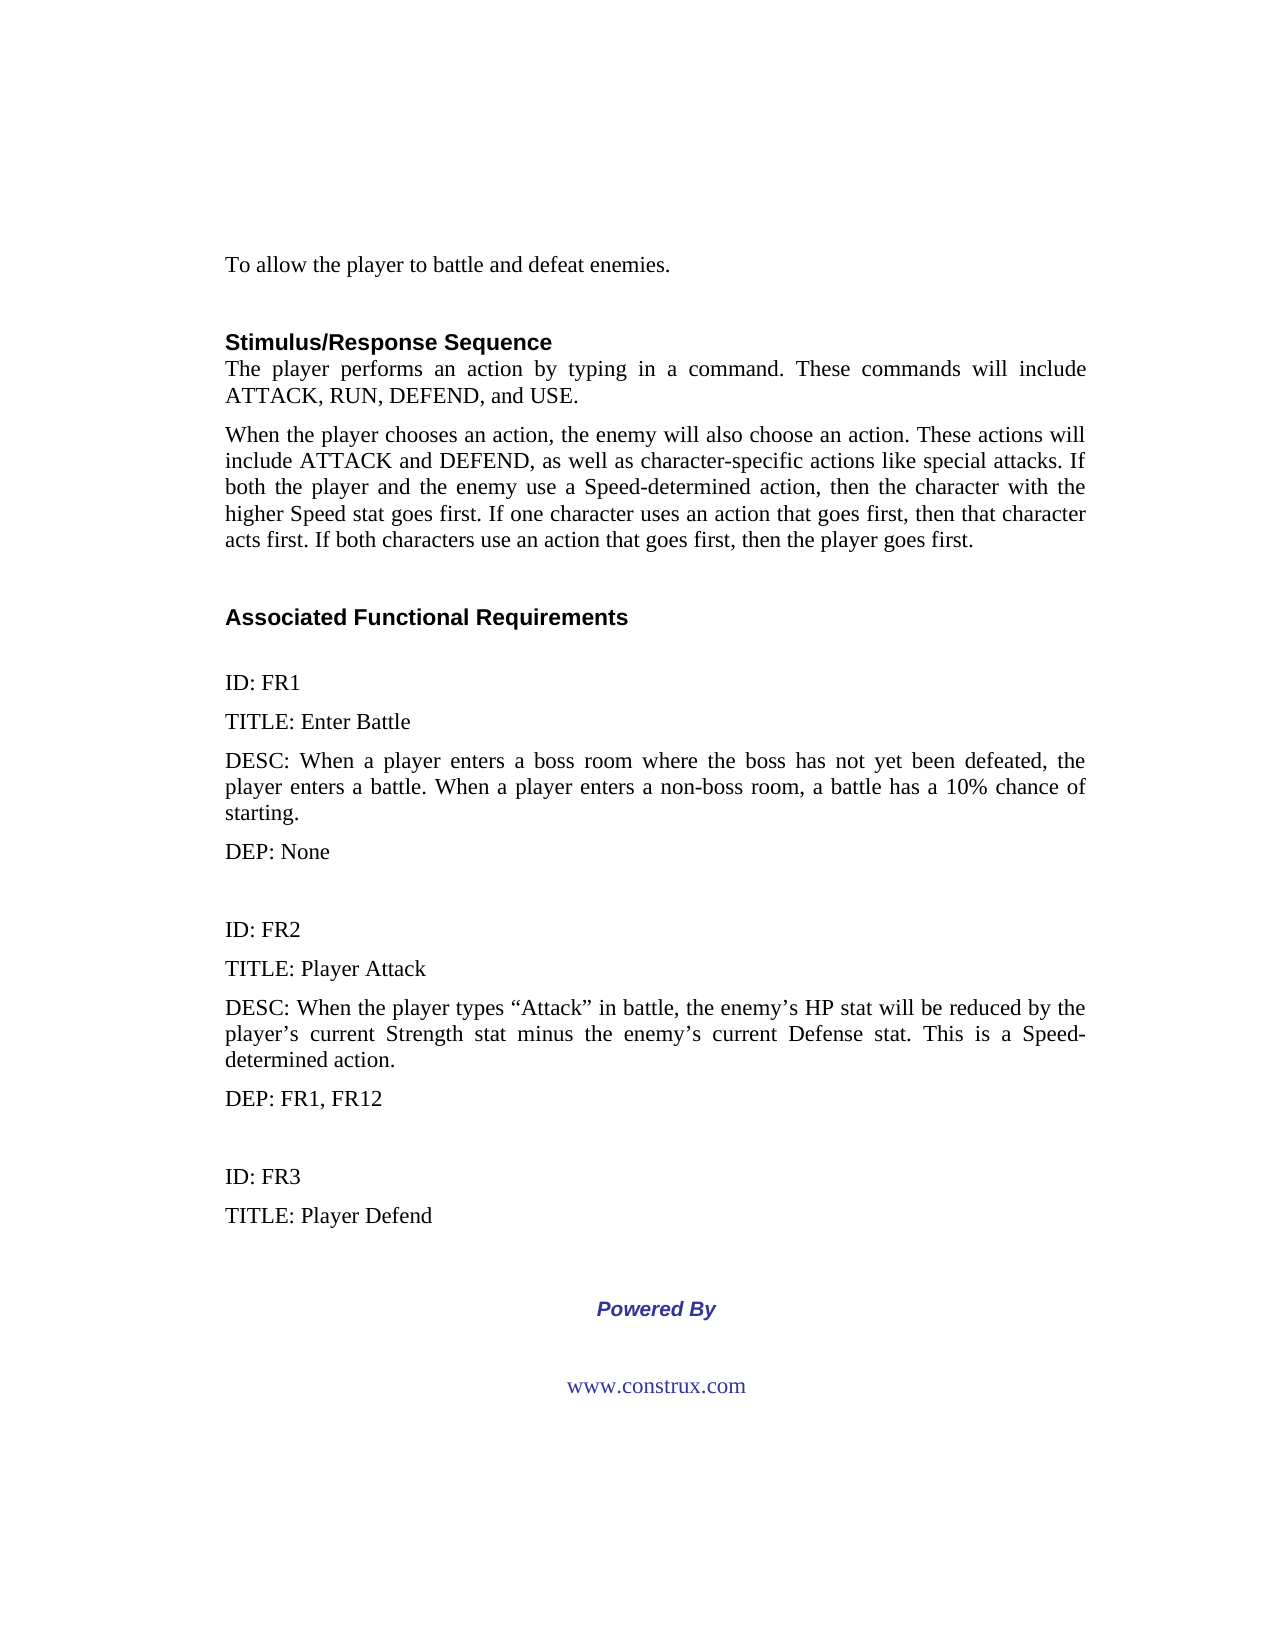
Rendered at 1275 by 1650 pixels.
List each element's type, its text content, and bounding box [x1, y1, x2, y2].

text DEP: FR1, FR12 [225, 1085, 1087, 1112]
text TITLE: Player Attack [225, 955, 1087, 981]
text When the player chooses an action, the enemy will also choose an action. These actions will include ATTACK and DEFEND, as well as character-specific actions like special attacks. If both the player and the enemy use a Speed-determined action, then the character with the higher Speed stat goes first. If one character uses an action that goes first, then that character acts first. If both characters use an action that goes first, then the player goes first. [225, 421, 1087, 552]
text ID: FR1 [225, 669, 1087, 695]
subtitle Associated Functional Requirements [225, 604, 1087, 630]
text ID: FR2 [225, 916, 1087, 942]
text DESC: When a player enters a boss room where the boss has not yet been defeated, the player enters a battle. When a player enters a non-boss room, a battle has a 10% chance of starting. [225, 747, 1087, 826]
text TITLE: Enter Battle [225, 708, 1087, 734]
text DESC: When the player types “Attack” in battle, the enemy’s HP stat will be reduced by the player’s current Strength stat minus the enemy’s current Defense stat. This is a Speed-determined action. [225, 994, 1087, 1073]
text The player performs an action by typing in a command. These commands will include ATTACK, RUN, DEFEND, and USE. [225, 355, 1087, 408]
text To allow the player to battle and defeat enemies. [225, 251, 1087, 278]
subtitle Stimulus/Response Sequence [225, 329, 1087, 355]
text TITLE: Player Defend [225, 1202, 1087, 1228]
text DEP: None [225, 838, 1087, 864]
text ID: FR3 [225, 1163, 1087, 1189]
